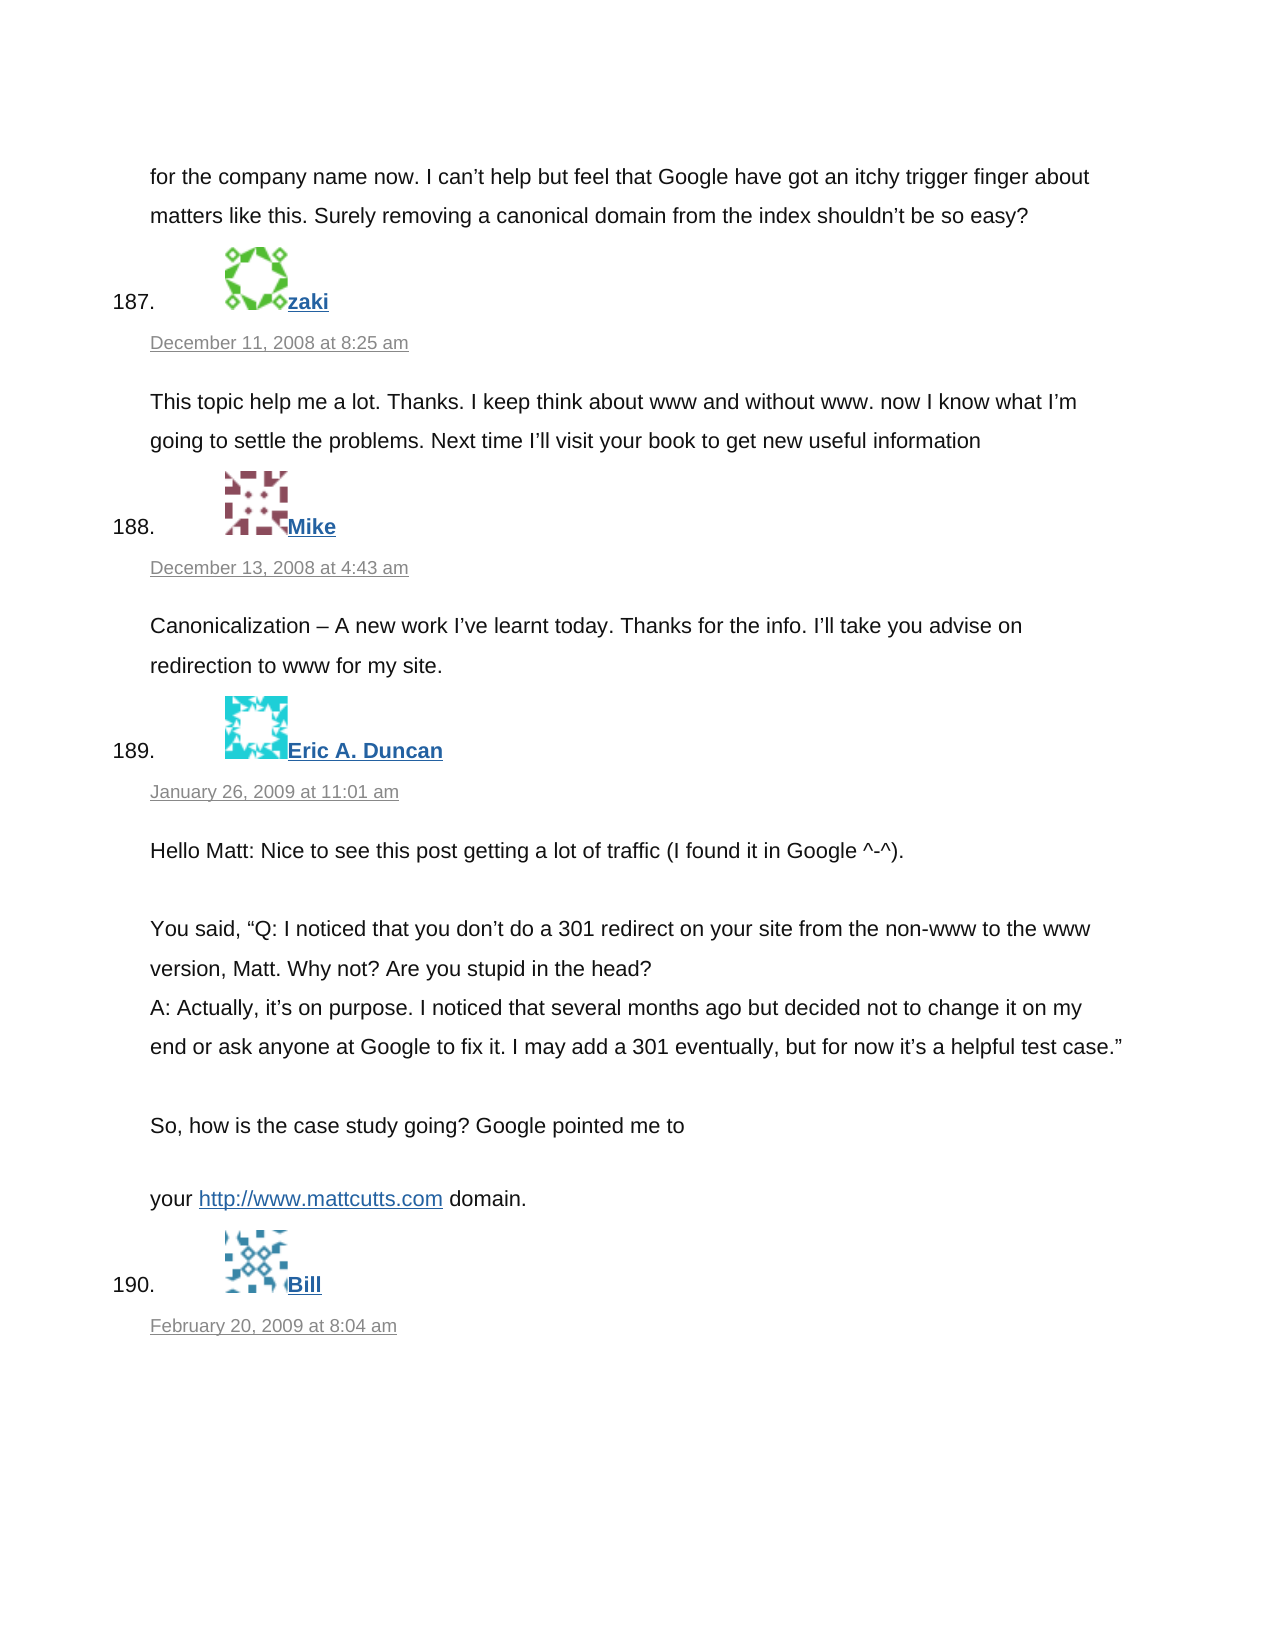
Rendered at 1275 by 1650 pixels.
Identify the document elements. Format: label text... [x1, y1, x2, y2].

picture [225, 471, 288, 535]
text December 11, 2008 at 8:25 am [150, 314, 1125, 354]
list Bill [112, 1230, 1125, 1297]
text You said, “Q: I noticed that you don’t do a 301 redirect on your site from the non-www to the www version, Matt. Why not? Are you stupid in the head? A: Actually, it’s on purpose. I noticed that several months ago but decided not to change it on my end or ask anyone at Google to fix it. I may add a 301 eventually, but for now it’s a helpful test case.” [150, 902, 1125, 1059]
text So, how is the case study going? Google pointed me to your http://www.mattcutts.com domain. [150, 1099, 1125, 1211]
list Eric A. Duncan [112, 696, 1125, 764]
text January 26, 2009 at 11:01 am [150, 764, 1125, 803]
list Mike [112, 472, 1125, 539]
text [150, 150, 1125, 228]
picture [225, 1230, 288, 1293]
text Canonicalization – A new work I’ve learnt today. Thanks for the info. I’ll take you advise on redirection to www for my site. [150, 599, 1125, 678]
list zaki [112, 247, 1125, 314]
picture [225, 247, 288, 310]
text Hello Matt: Nice to see this post getting a lot of traffic (I found it in Google ^-^). [150, 824, 1125, 863]
text December 13, 2008 at 4:43 am [150, 539, 1125, 578]
picture [225, 696, 288, 759]
text February 20, 2009 at 8:04 am [150, 1297, 1125, 1337]
text This topic help me a lot. Thanks. I keep think about www and without www. now I know what I’m going to settle the problems. Next time I’ll visit your book to get new useful information [150, 374, 1125, 453]
